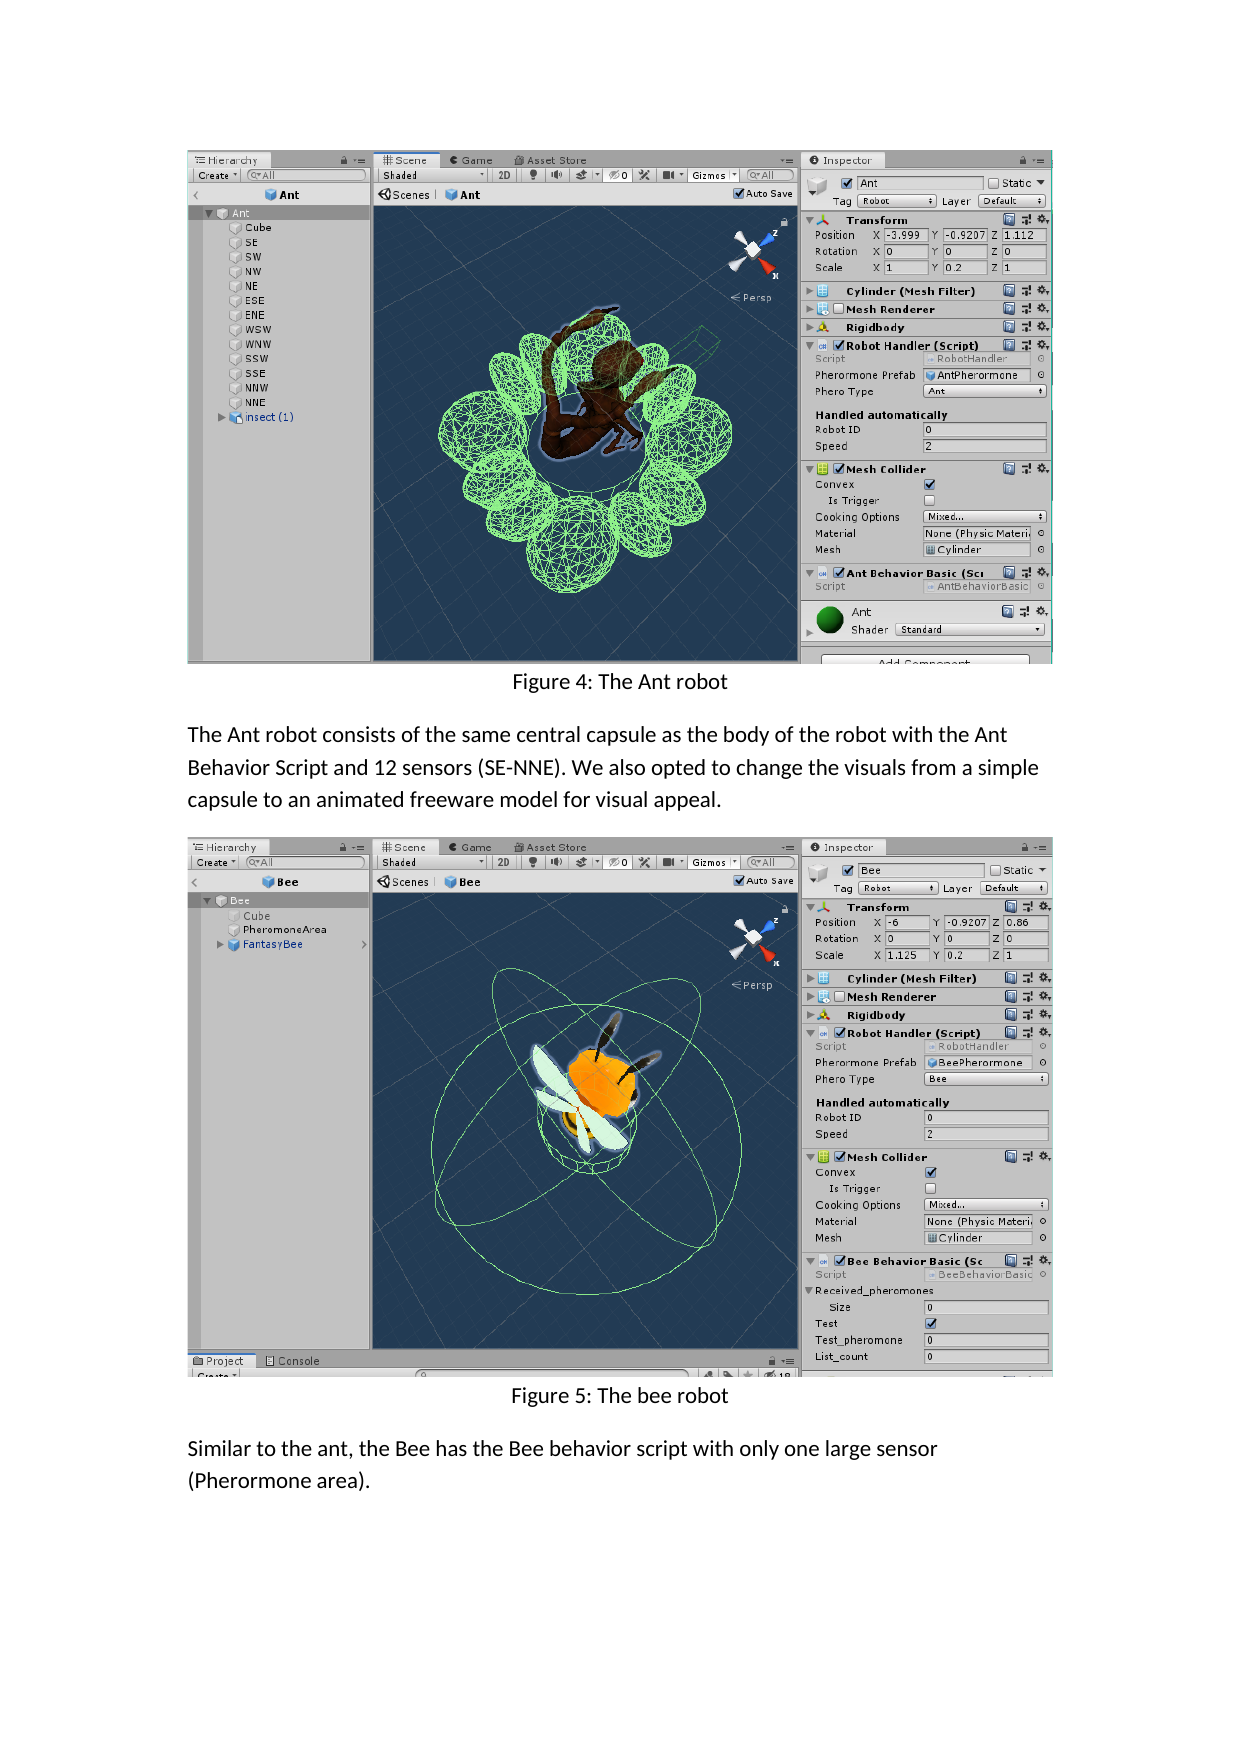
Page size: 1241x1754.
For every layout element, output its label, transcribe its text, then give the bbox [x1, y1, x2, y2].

picture [187, 837, 1053, 1377]
text Figure 5: The bee robot [187, 1377, 1053, 1409]
text Similar to the ant, the Bee has the Bee behavior script with only one large sensor (Pherormone area). [187, 1434, 1053, 1494]
text The Ant robot consists of the same central capsule as the body of the robot with the Ant Behavior Script and 12 sensors (SE-NNE). We also opted to change the visuals from a simple capsule to an animated freeware model for visual appeal. [187, 721, 1053, 813]
text Figure 4: The Ant robot [187, 664, 1053, 696]
picture [187, 150, 1053, 664]
